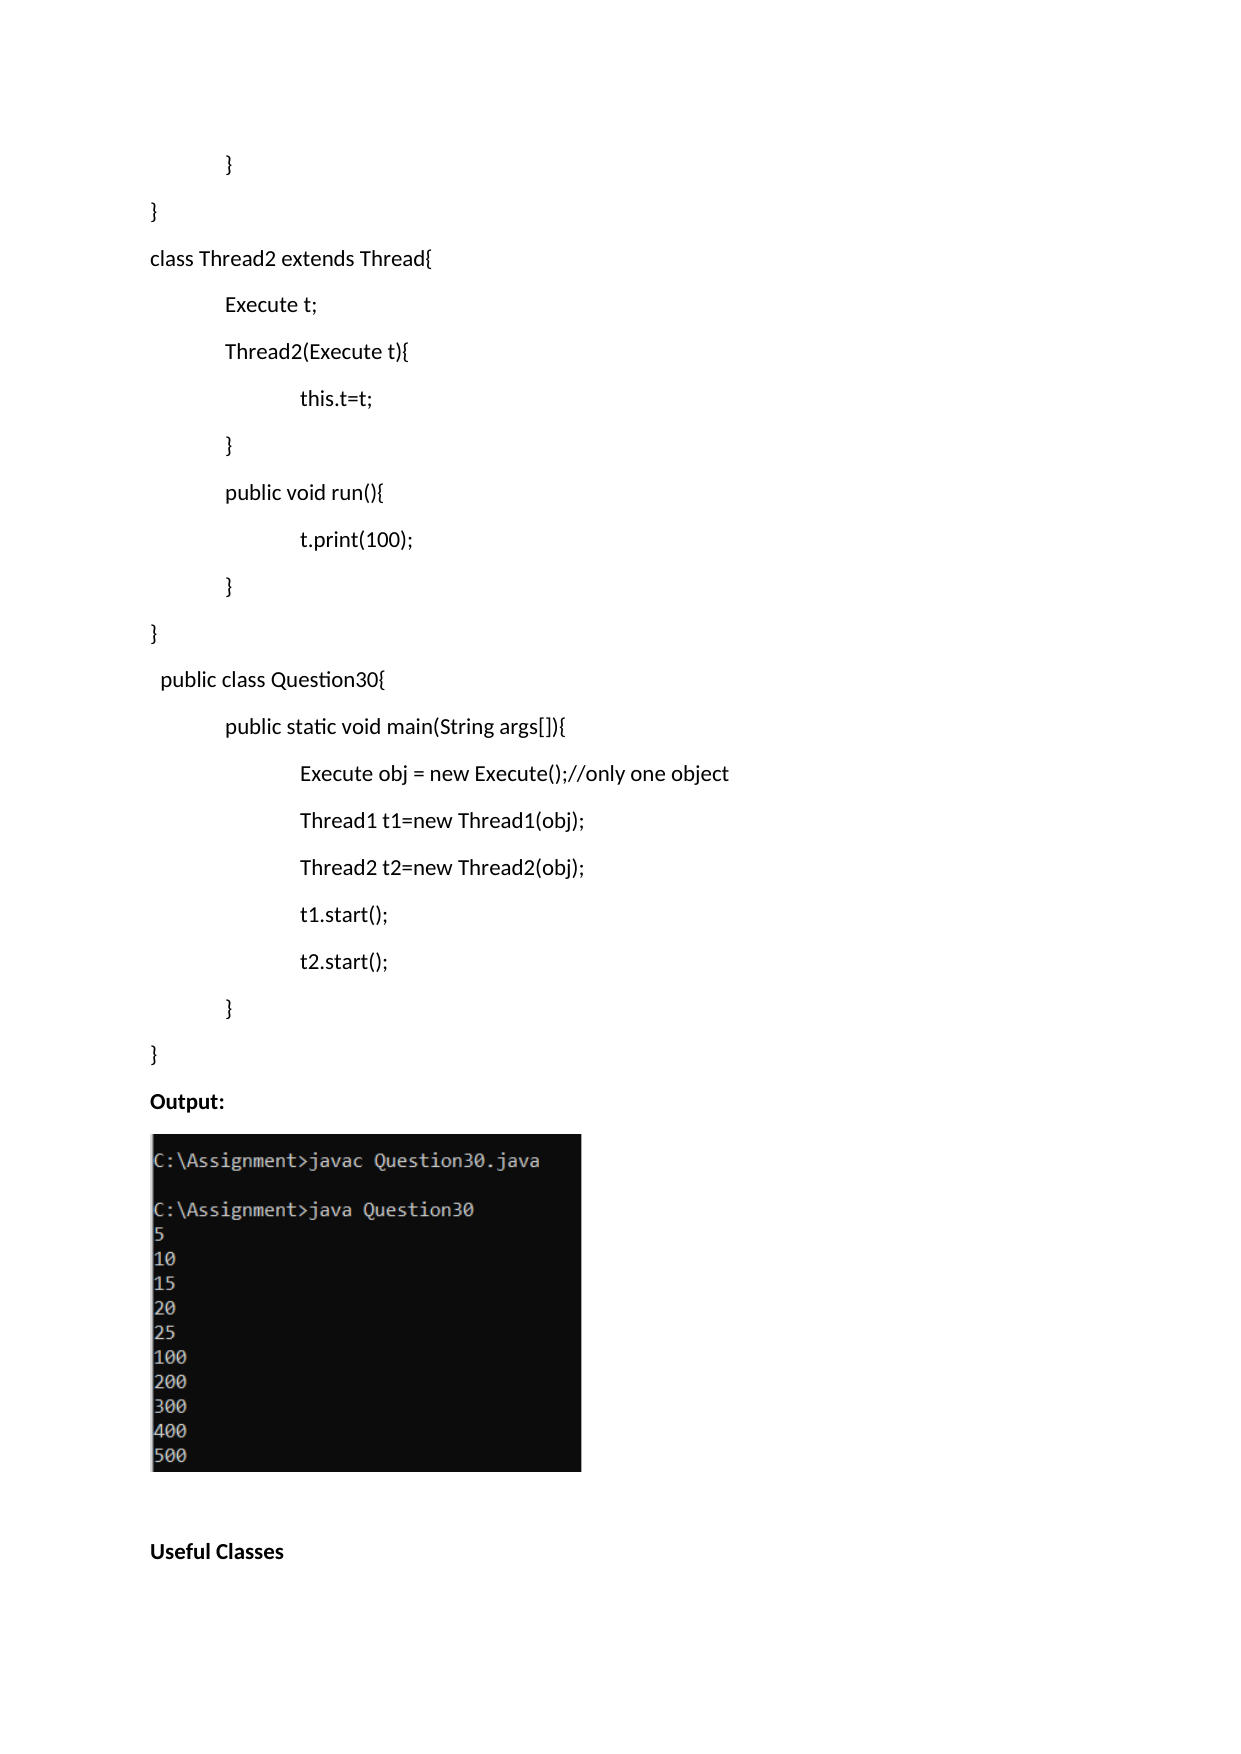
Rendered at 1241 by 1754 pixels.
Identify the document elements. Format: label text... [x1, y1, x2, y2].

text public static void main(String args[]){ [150, 712, 1090, 741]
text class Thread2 extends Thread{ [150, 244, 1090, 272]
text Execute obj = new Execute();//only one object [150, 759, 1090, 787]
text Execute t; [150, 291, 1090, 319]
text public class Question30{ [150, 666, 1090, 694]
text Thread1 t1=new Thread1(obj); [150, 806, 1090, 834]
text t.print(100); [150, 525, 1090, 553]
text } [150, 619, 1090, 647]
text this.t=t; [150, 384, 1090, 412]
picture [150, 1134, 582, 1472]
text } [150, 572, 1090, 600]
text Output: [150, 1087, 1090, 1116]
text } [150, 431, 1090, 459]
text t2.start(); [150, 947, 1090, 975]
text Useful Classes [150, 1537, 1090, 1565]
text Thread2 t2=new Thread2(obj); [150, 853, 1090, 881]
text } [150, 994, 1090, 1022]
text } [150, 1041, 1090, 1069]
text t1.start(); [150, 900, 1090, 928]
text public void run(){ [150, 478, 1090, 506]
text } [150, 150, 1090, 178]
text } [150, 197, 1090, 225]
text Thread2(Execute t){ [150, 337, 1090, 366]
